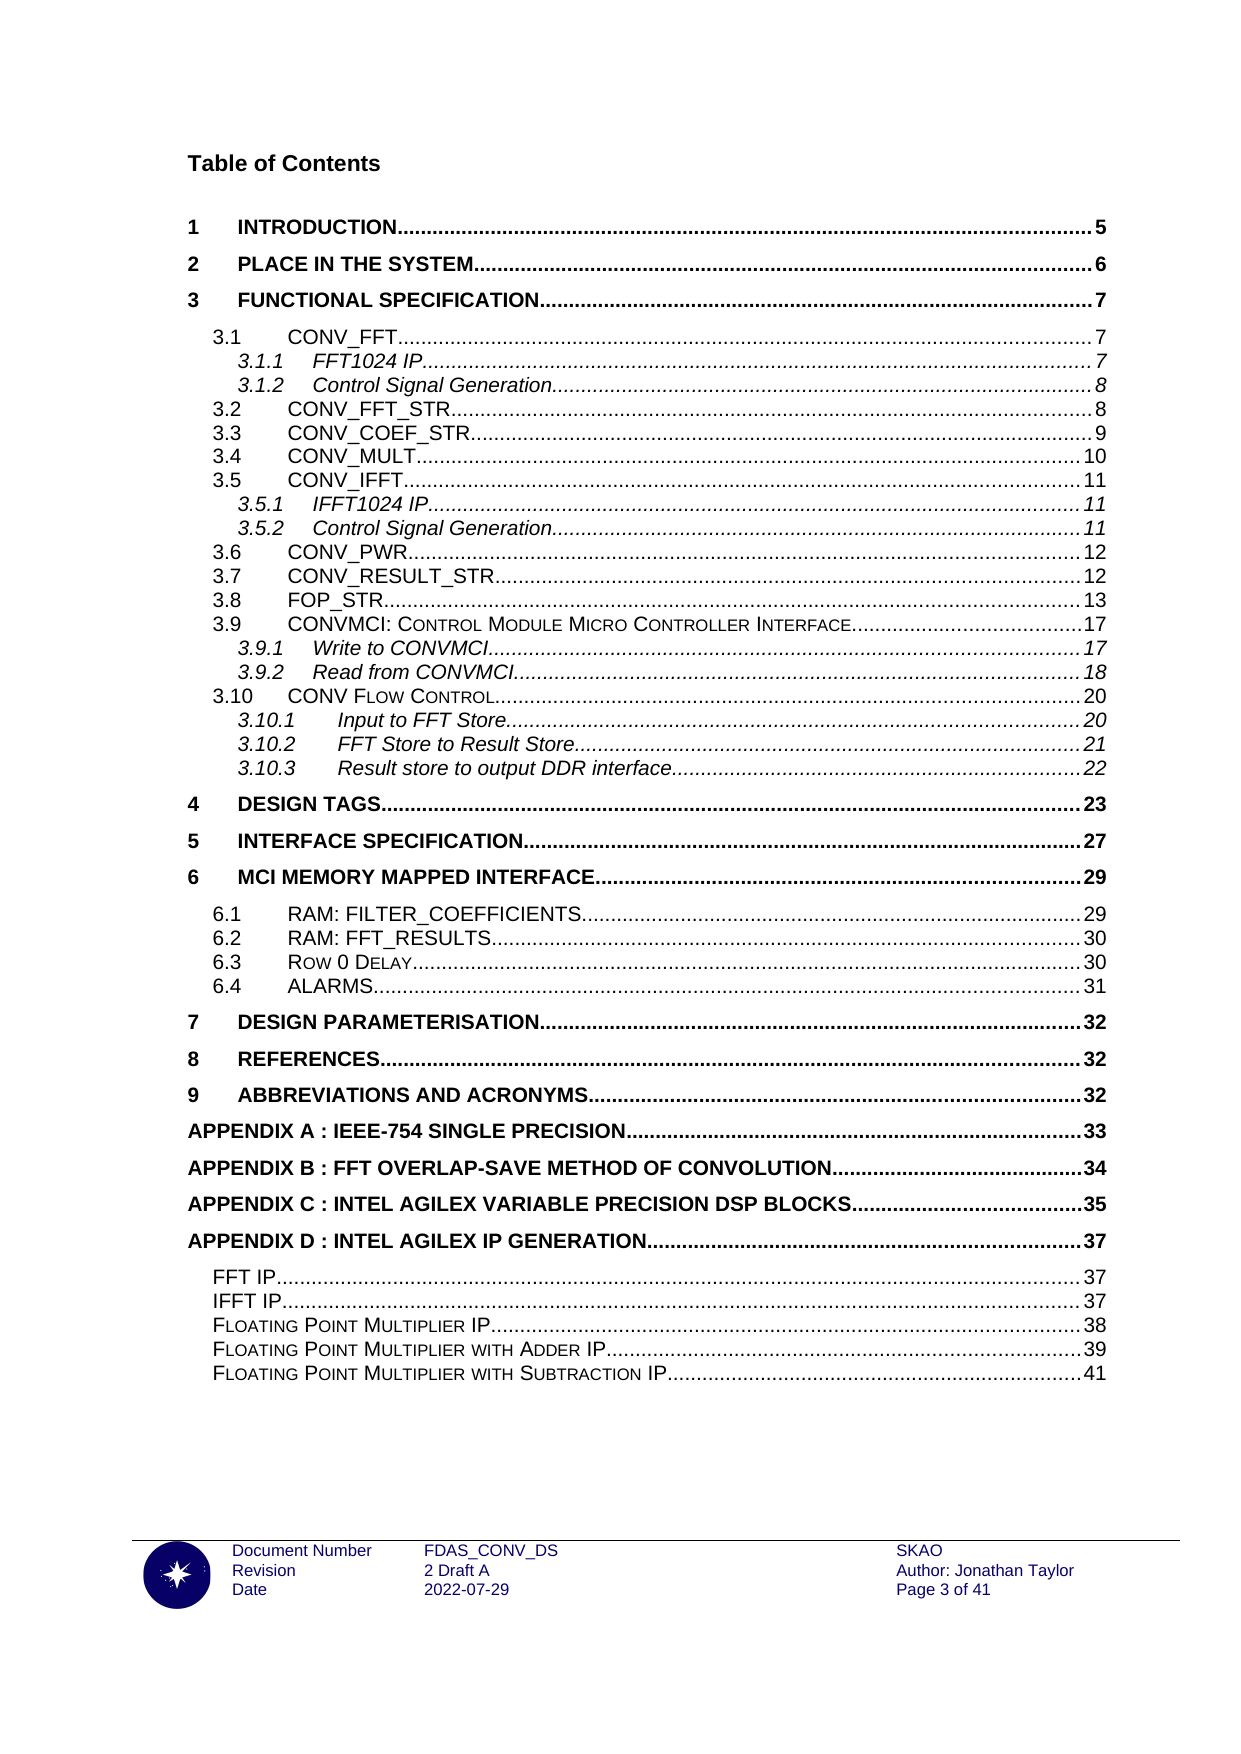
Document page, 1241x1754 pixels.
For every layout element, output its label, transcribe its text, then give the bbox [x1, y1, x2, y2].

text 3.7 CONV_RESULT_STR 12 [212, 564, 1107, 588]
text Floating Point Multiplier with Adder IP 39 [212, 1337, 1107, 1361]
text 8 References 32 [187, 1046, 1107, 1070]
text Appendix D : Intel Agilex IP Generation 37 [187, 1229, 1107, 1253]
text 3.3 CONV_COEF_STR 9 [212, 420, 1107, 444]
text 3.9.2 Read from CONVMCI 18 [237, 660, 1107, 684]
text 6 MCI Memory Mapped Interface 29 [187, 865, 1107, 889]
text 9 Abbreviations and Acronyms 32 [187, 1083, 1107, 1107]
text 3.10.1 Input to FFT Store 20 [237, 708, 1107, 732]
text 3.10 CONV Flow Control 20 [212, 684, 1107, 708]
text 2 Place in the System 6 [187, 252, 1107, 276]
text 3.4 CONV_MULT 10 [212, 444, 1107, 468]
text 3.10.2 FFT Store to Result Store 21 [237, 732, 1107, 756]
text Floating Point Multiplier IP 38 [212, 1313, 1107, 1337]
text Appendix A : IEEE-754 single precision 33 [187, 1119, 1107, 1143]
text 4 Design Tags 23 [187, 792, 1107, 816]
text 3.9 CONVMCI: Control Module Micro Controller Interface 17 [212, 612, 1107, 636]
text 3.1.1 FFT1024 IP 7 [237, 348, 1107, 372]
text 3.5.1 IFFT1024 IP 11 [237, 492, 1107, 516]
text 3.10.3 Result store to output DDR interface 22 [237, 756, 1107, 780]
text 6.4 ALARMS 31 [212, 973, 1107, 997]
text 3.9.1 Write to CONVMCI 17 [237, 636, 1107, 660]
text 1 Introduction 5 [187, 215, 1107, 239]
text 7 Design Parameterisation 32 [187, 1010, 1107, 1034]
text IFFT IP 37 [212, 1289, 1107, 1313]
text Floating Point Multiplier with Subtraction IP 41 [212, 1361, 1107, 1385]
text 3.8 FOP_STR 13 [212, 588, 1107, 612]
text Appendix B : FFT Overlap-Save Method of Convolution 34 [187, 1156, 1107, 1180]
text 3.2 CONV_FFT_STR 8 [212, 396, 1107, 420]
text 6.1 RAM: FILTER_COEFFICIENTS 29 [212, 902, 1107, 926]
text 3.6 CONV_PWR 12 [212, 540, 1107, 564]
text Appendix C : Intel Agilex Variable Precision DSP Blocks 35 [187, 1192, 1107, 1216]
text 6.2 RAM: FFT_RESULTS 30 [212, 926, 1107, 949]
text Table of Contents [187, 150, 1107, 176]
text 3.5.2 Control Signal Generation 11 [237, 516, 1107, 540]
text 5 Interface Specification 27 [187, 829, 1107, 853]
text FFT IP 37 [212, 1265, 1107, 1289]
text 3 Functional Specification 7 [187, 288, 1107, 312]
text 3.1.2 Control Signal Generation 8 [237, 372, 1107, 396]
text 6.3 Row 0 Delay 30 [212, 949, 1107, 973]
text 3.1 CONV_FFT 7 [212, 324, 1107, 348]
text 3.5 CONV_IFFT 11 [212, 468, 1107, 492]
picture [143, 1541, 211, 1609]
